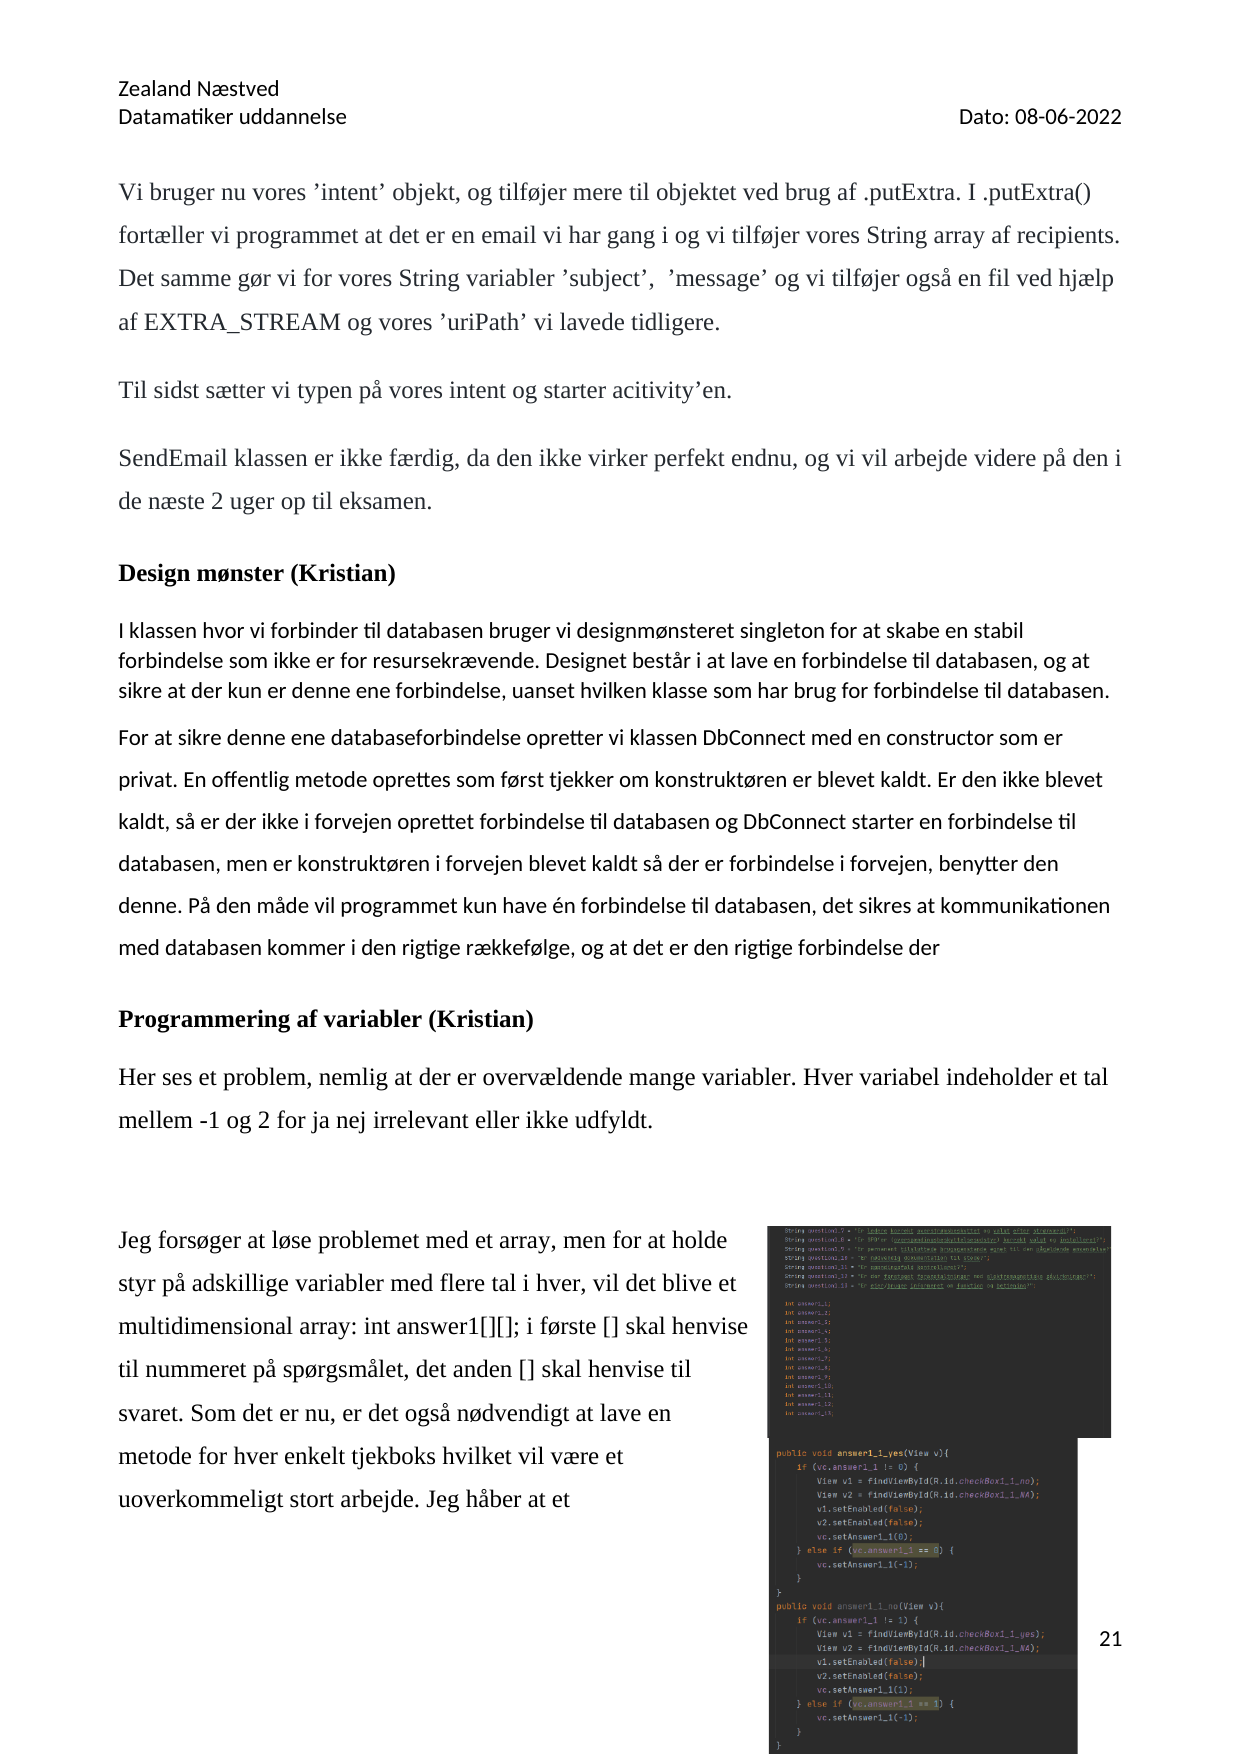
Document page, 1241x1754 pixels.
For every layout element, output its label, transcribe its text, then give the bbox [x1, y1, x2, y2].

text Her ses et problem, nemlig at der er overvældende mange variabler. Hver variabel indeholder et tal mellem -1 og 2 for ja nej irrelevant eller ikke udfyldt. [118, 1062, 1122, 1134]
subtitle Design mønster (Kristian) [118, 558, 1122, 587]
text Vi bruger nu vores ’intent’ objekt, og tilføjer mere til objektet ved brug af .putExtra. I .putExtra() fortæller vi programmet at det er en email vi har gang i og vi tilføjer vores String array af recipients. Det samme gør vi for vores String variabler ’subject’, ’message’ og vi tilføjer også en fil ved hjælp af EXTRA_STREAM og vores ’uriPath’ vi lavede tidligere. [118, 177, 1122, 335]
subtitle Programmering af variabler (Kristian) [118, 1004, 1122, 1033]
text SendEmail klassen er ikke færdig, da den ikke virker perfekt endnu, og vi vil arbejde videre på den i de næste 2 uger op til eksamen. [118, 443, 1122, 515]
text Til sidst sætter vi typen på vores intent og starter acitivity’en. [118, 375, 1122, 403]
picture [767, 1226, 1112, 1754]
text For at sikre denne ene databaseforbindelse opretter vi klassen DbConnect med en constructor som er privat. En offentlig metode oprettes som først tjekker om konstruktøren er blevet kaldt. Er den ikke blevet kaldt, så er der ikke i forvejen oprettet forbindelse til databasen og DbConnect starter en forbindelse til databasen, men er konstruktøren i forvejen blevet kaldt så der er forbindelse i forvejen, benytter den denne. På den måde vil programmet kun have én forbindelse til databasen, det sikres at kommunikationen med databasen kommer i den rigtige rækkefølge, og at det er den rigtige forbindelse der [118, 723, 1122, 961]
text I klassen hvor vi forbinder til databasen bruger vi designmønsteret singleton for at skabe en stabil forbindelse som ikke er for resursekrævende. Designet består i at lave en forbindelse til databasen, og at sikre at der kun er denne ene forbindelse, uanset hvilken klasse som har brug for forbindelse til databasen. [118, 616, 1122, 704]
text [118, 1225, 1122, 1513]
